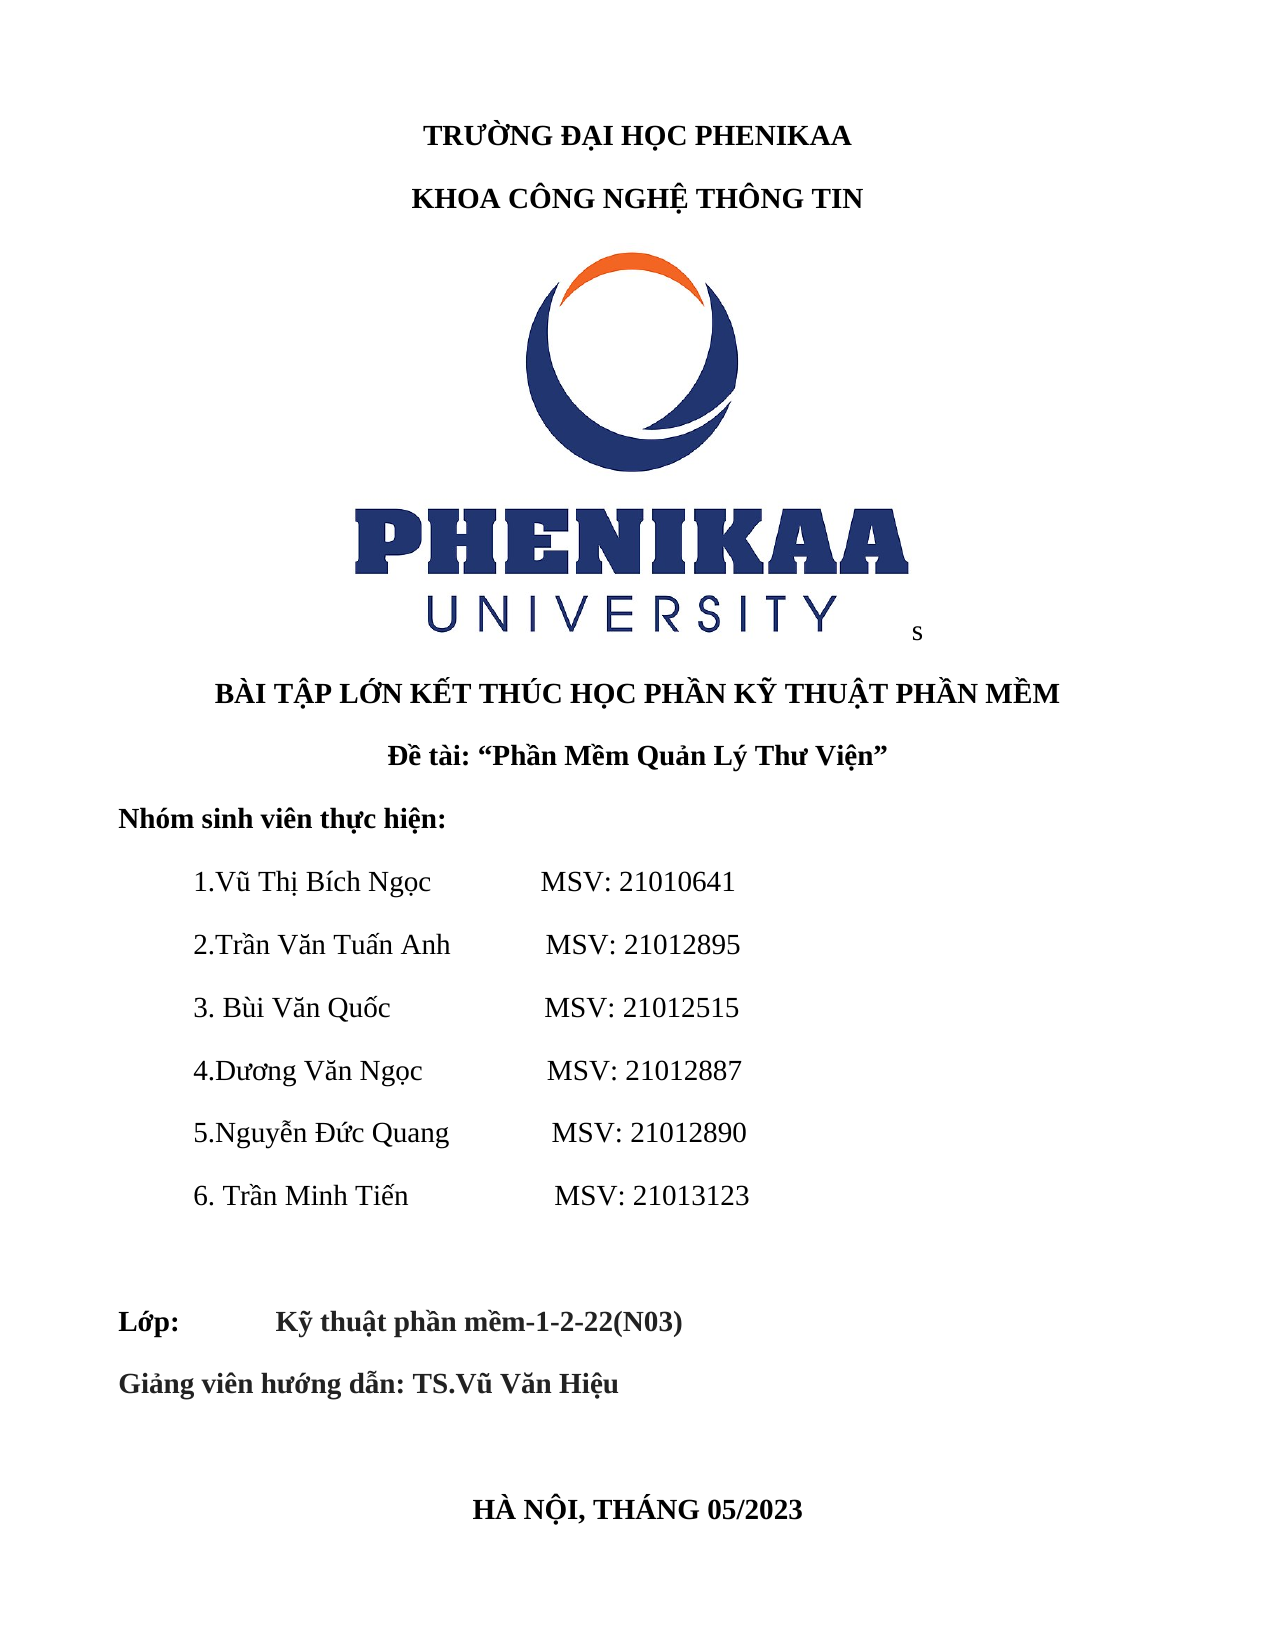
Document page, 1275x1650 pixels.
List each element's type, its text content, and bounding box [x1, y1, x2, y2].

text HÀ NỘI, THÁNG 05/2023 [118, 1492, 1157, 1526]
subtitle Giảng viên hướng dẫn: TS.Vũ Văn Hiệu [118, 1367, 1157, 1400]
subtitle Lớp: Kỹ thuật phần mềm-1-2-22(N03) [118, 1304, 1157, 1337]
text 1.Vũ Thị Bích Ngọc MSV: 21010641 [118, 864, 1157, 898]
text BÀI TẬP LỚN KẾT THÚC HỌC PHẦN KỸ THUẬT PHẦN MỀM [118, 676, 1157, 709]
text KHOA CÔNG NGHỆ THÔNG TIN [118, 181, 1157, 214]
text 4.Dương Văn Ngọc MSV: 21012887 [118, 1053, 1157, 1086]
text 2.Trần Văn Tuấn Anh MSV: 21012895 [118, 927, 1157, 961]
text 5.Nguyễn Đức Quang MSV: 21012890 [118, 1115, 1157, 1149]
text Nhóm sinh viên thực hiện: [118, 801, 1157, 835]
text Đề tài: “Phần Mềm Quản Lý Thư Viện” [118, 738, 1157, 772]
text 6. Trần Minh Tiến MSV: 21013123 [118, 1178, 1157, 1212]
picture [352, 243, 912, 641]
text TRƯỜNG ĐẠI HỌC PHENIKAA [118, 118, 1157, 152]
text 3. Bùi Văn Quốc MSV: 21012515 [118, 990, 1157, 1023]
